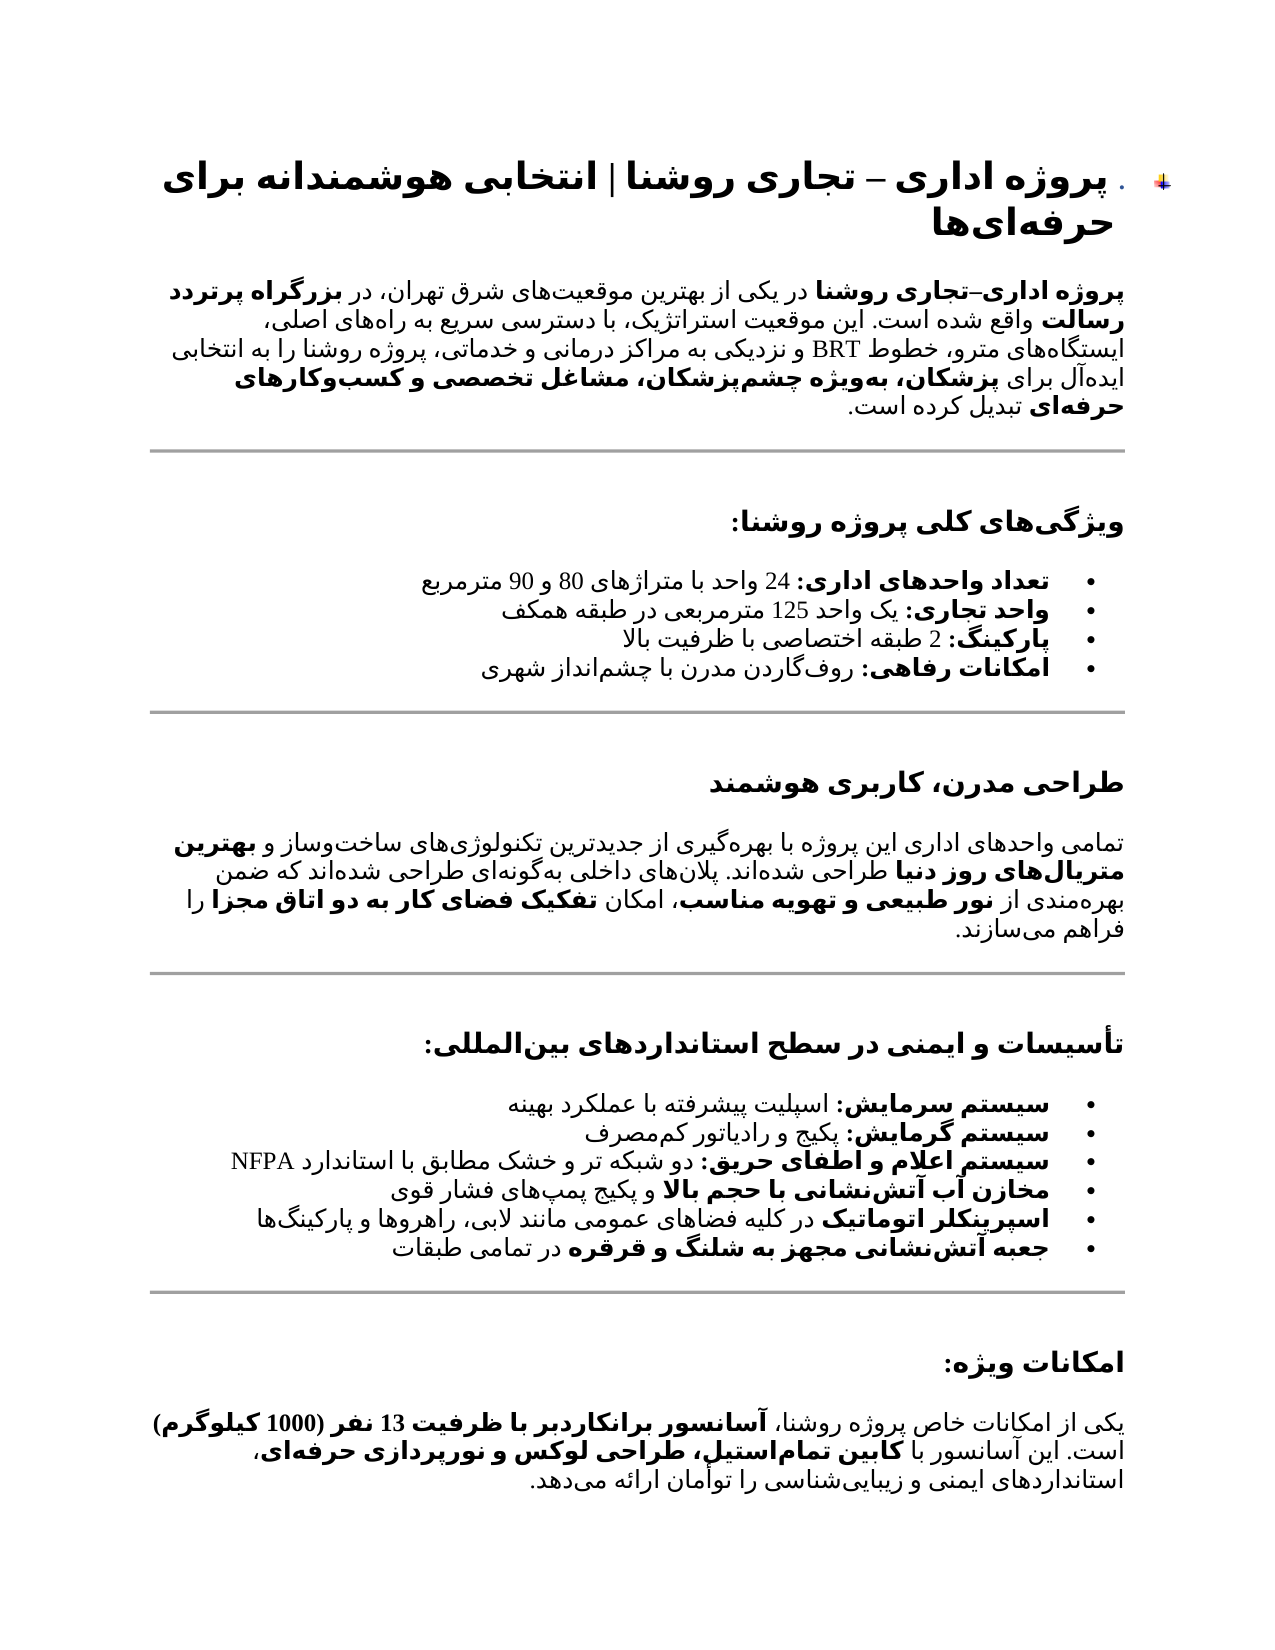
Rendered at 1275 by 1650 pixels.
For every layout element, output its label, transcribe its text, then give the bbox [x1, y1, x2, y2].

list مخازن آب آتش‌نشانی با حجم بالا و پکیج پمپ‌های فشار قوی [150, 1175, 1087, 1204]
list سیستم گرمایش: پکیج و رادیاتور کم‌مصرف [150, 1118, 1087, 1146]
subtitle . پروژه اداری – تجاری روشنا | انتخابی هوشمندانه برای حرفه‌ای‌ها [150, 154, 1153, 244]
text تأسیسات و ایمنی در سطح استانداردهای بین‌المللی: [150, 1027, 1125, 1060]
list تعداد واحدهای اداری: 24 واحد با متراژهای 80 و 90 مترمربع [150, 566, 1087, 595]
text تمامی واحدهای اداری این پروژه با بهره‌گیری از جدیدترین تکنولوژی‌های ساخت‌وساز و بهترین متریال‌های روز دنیا طراحی شده‌اند. پلان‌های داخلی به‌گونه‌ای طراحی شده‌اند که ضمن بهره‌مندی از نور طبیعی و تهویه مناسب، امکان تفکیک فضای کار به دو اتاق مجزا را فراهم می‌سازند. [150, 828, 1125, 943]
list پارکینگ: 2 طبقه اختصاصی با ظرفیت بالا [150, 624, 1087, 653]
list امکانات رفاهی: روف‌گاردن مدرن با چشم‌انداز شهری [150, 653, 1087, 681]
text امکانات ویژه: [150, 1346, 1125, 1378]
list جعبه آتش‌نشانی مجهز به شلنگ و قرقره در تمامی طبقات [150, 1233, 1087, 1261]
text ویژگی‌های کلی پروژه روشنا: [150, 505, 1125, 537]
list سیستم اعلام و اطفای حریق: دو شبکه تر و خشک مطابق با استاندارد NFPA [150, 1146, 1087, 1175]
list واحد تجاری: یک واحد 125 مترمربعی در طبقه همکف [150, 595, 1087, 624]
text پروژه اداری–تجاری روشنا در یکی از بهترین موقعیت‌های شرق تهران، در بزرگراه پرتردد رسالت واقع شده است. این موقعیت استراتژیک، با دسترسی سریع به راه‌های اصلی، ایستگاه‌های مترو، خطوط BRT و نزدیکی به مراکز درمانی و خدماتی، پروژه روشنا را به انتخابی ایده‌آل برای پزشکان، به‌ویژه چشم‌پزشکان، مشاغل تخصصی و کسب‌وکارهای حرفه‌ای تبدیل کرده است. [150, 276, 1125, 420]
list اسپرینکلر اتوماتیک در کلیه فضاهای عمومی مانند لابی، راهروها و پارکینگ‌ها [150, 1204, 1087, 1233]
text یکی از امکانات خاص پروژه روشنا، آسانسور برانکاردبر با ظرفیت 13 نفر (1000 کیلوگرم) است. این آسانسور با کابین تمام‌استیل، طراحی لوکس و نورپردازی حرفه‌ای، استانداردهای ایمنی و زیبایی‌شناسی را توأمان ارائه می‌دهد. [150, 1408, 1125, 1494]
picture [1154, 172, 1171, 190]
text طراحی مدرن، کاربری هوشمند [150, 766, 1125, 798]
list سیستم سرمایش: اسپلیت پیشرفته با عملکرد بهینه [150, 1089, 1087, 1118]
